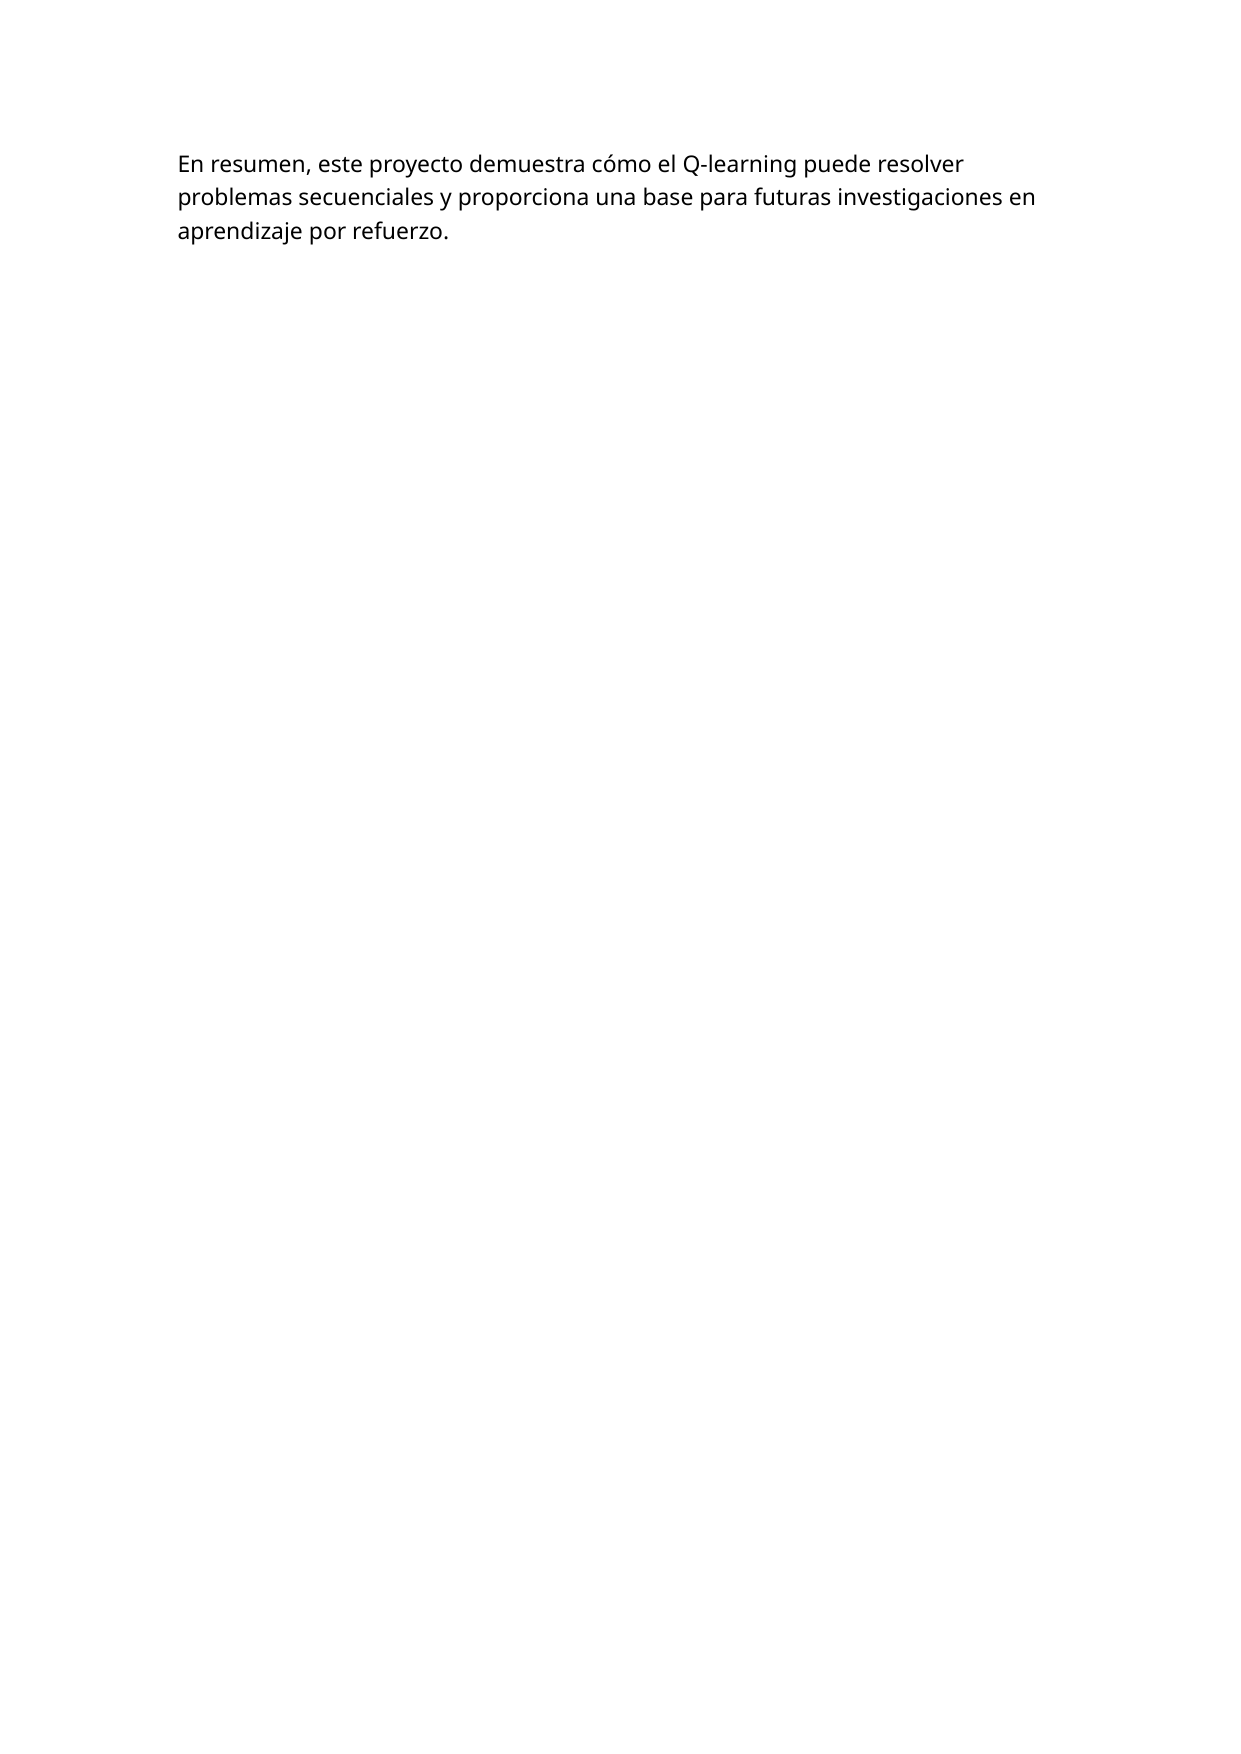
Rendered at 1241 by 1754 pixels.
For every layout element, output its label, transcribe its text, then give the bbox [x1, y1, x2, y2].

text En resumen, este proyecto demuestra cómo el Q-learning puede resolver problemas secuenciales y proporciona una base para futuras investigaciones en aprendizaje por refuerzo. [177, 148, 1063, 246]
